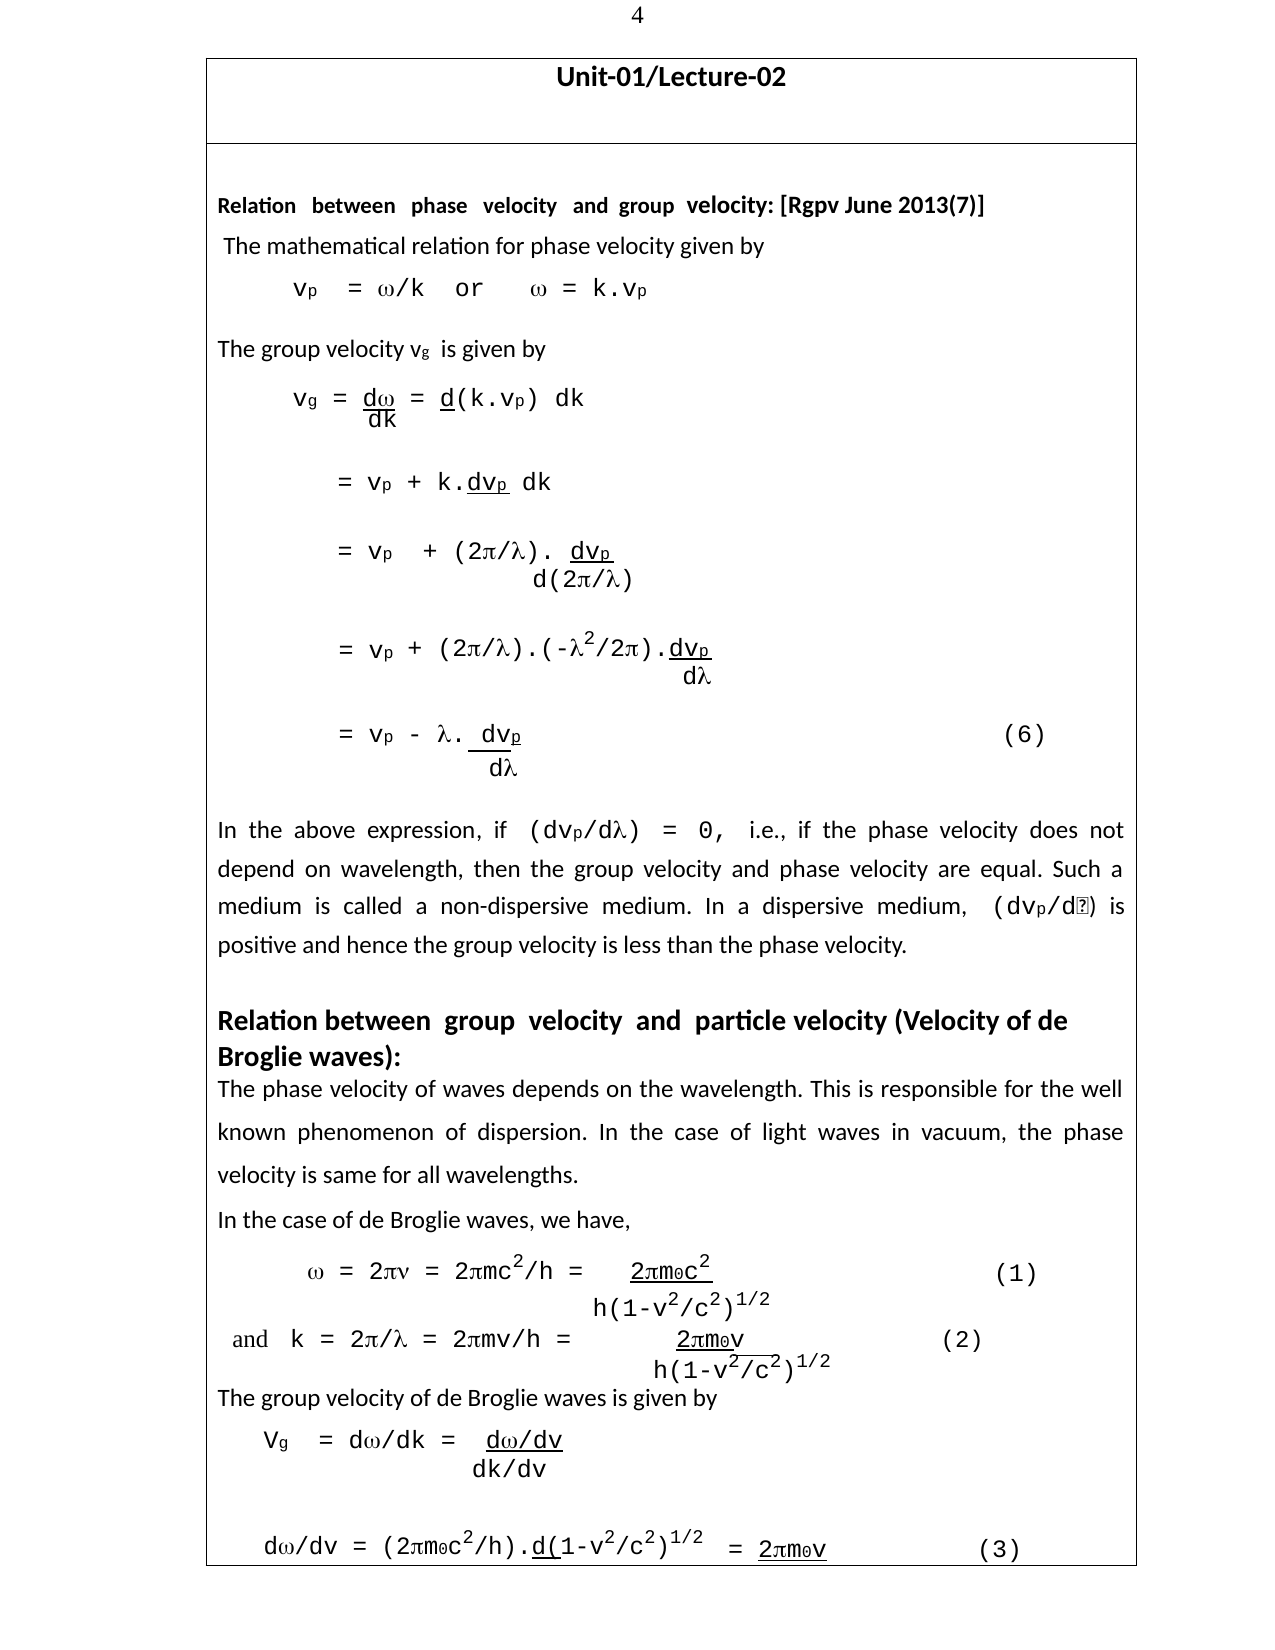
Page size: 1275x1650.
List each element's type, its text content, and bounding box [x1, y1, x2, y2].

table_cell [207, 144, 1136, 1565]
table_header Unit-01/Lecture-02 [207, 59, 1136, 142]
